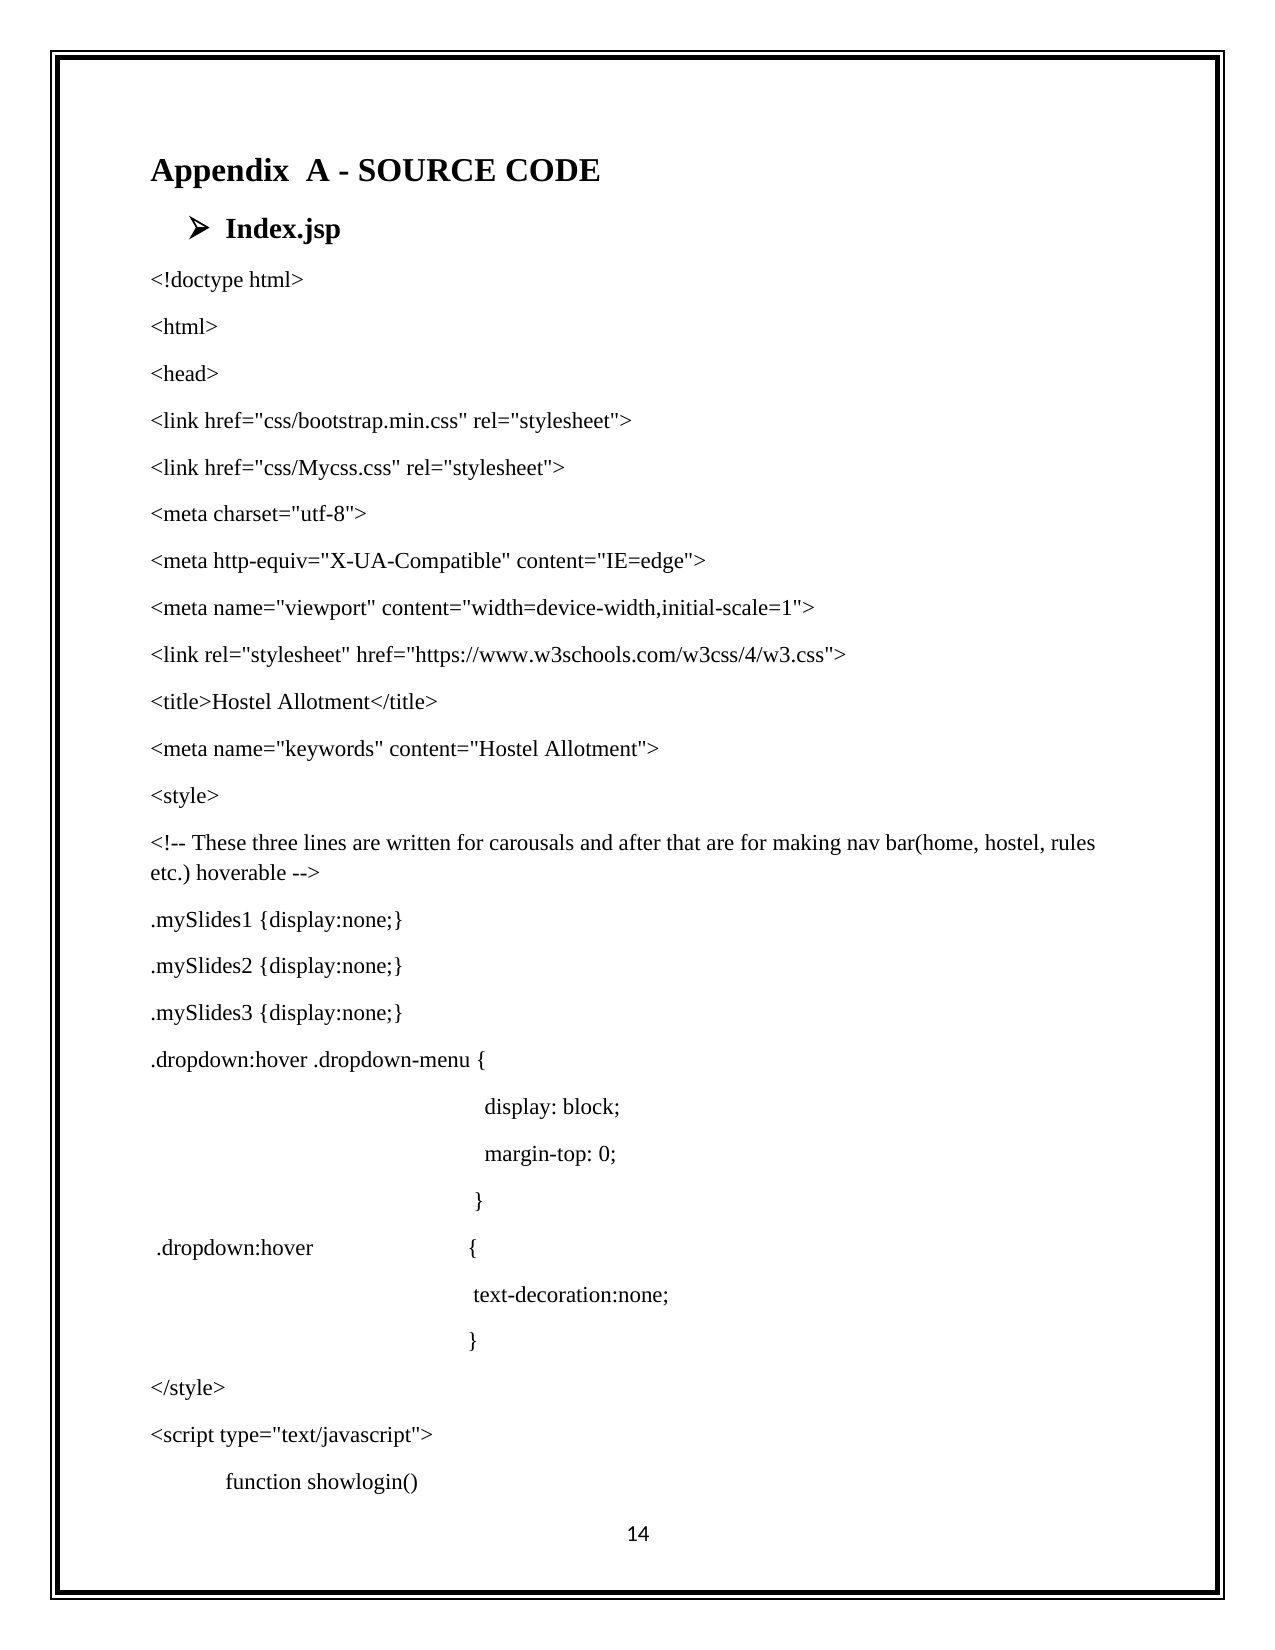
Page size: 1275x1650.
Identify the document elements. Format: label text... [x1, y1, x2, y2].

text .dropdown:hover { [150, 1234, 1125, 1260]
text display: block; [150, 1093, 1125, 1119]
text </style> [150, 1374, 1125, 1401]
text <link rel="stylesheet" href="https://www.w3schools.com/w3css/4/w3.css"> [150, 641, 1125, 667]
text <style> [150, 782, 1125, 808]
text <title>Hostel Allotment</title> [150, 688, 1125, 714]
text <link href="css/bootstrap.min.css" rel="stylesheet"> [150, 407, 1125, 433]
text <!-- These three lines are written for carousals and after that are for making nav bar(home, hostel, rules etc.) hoverable --> [150, 829, 1125, 885]
text function showlogin() [150, 1468, 1125, 1494]
text <meta http-equiv="X-UA-Compatible" content="IE=edge"> [150, 547, 1125, 574]
text <head> [150, 360, 1125, 386]
text <link href="css/Mycss.css" rel="stylesheet"> [150, 454, 1125, 480]
text <html> [150, 313, 1125, 339]
text margin-top: 0; [375, 1140, 1125, 1166]
text <meta charset="utf-8"> [150, 501, 1125, 527]
text <script type="text/javascript"> [150, 1421, 1125, 1448]
text Appendix A - SOURCE CODE [150, 150, 1125, 188]
text <meta name="viewport" content="width=device-width,initial-scale=1"> [150, 594, 1125, 621]
text .mySlides2 {display:none;} [150, 953, 1125, 979]
list Index.jsp [188, 211, 1125, 244]
text .mySlides1 {display:none;} [150, 906, 1125, 932]
text .mySlides3 {display:none;} [150, 999, 1125, 1026]
text } [150, 1328, 1125, 1354]
text } [375, 1187, 1125, 1213]
text <meta name="keywords" content="Hostel Allotment"> [150, 735, 1125, 761]
text <!doctype html> [150, 266, 1125, 292]
text .dropdown:hover .dropdown-menu { [150, 1046, 1125, 1073]
text text-decoration:none; [375, 1281, 1125, 1307]
